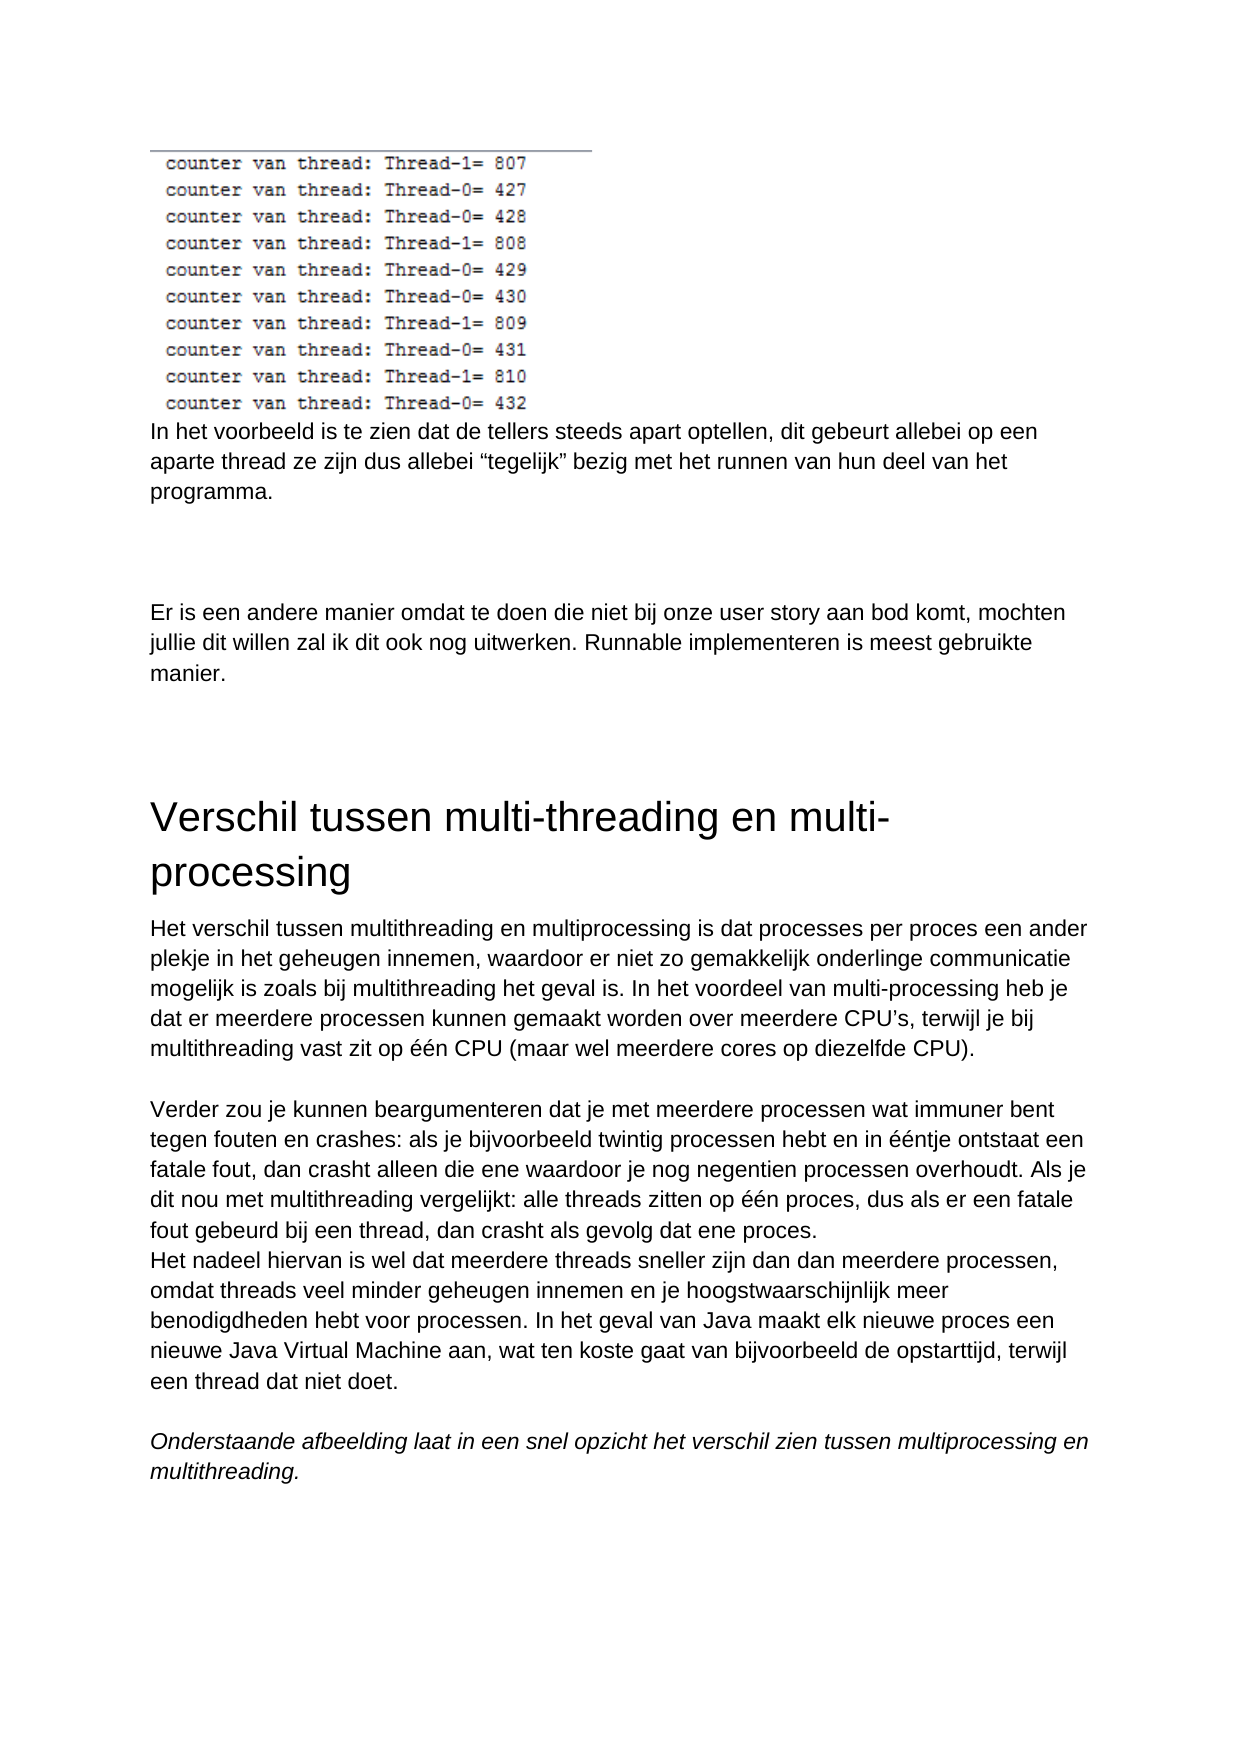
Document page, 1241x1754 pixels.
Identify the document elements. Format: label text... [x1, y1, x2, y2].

text In het voorbeeld is te zien dat de tellers steeds apart optellen, dit gebeurt allebei op een aparte thread ze zijn dus allebei “tegelijk” bezig met het runnen van hun deel van het programma. [150, 418, 1090, 505]
text Verder zou je kunnen beargumenteren dat je met meerdere processen wat immuner bent tegen fouten en crashes: als je bijvoorbeeld twintig processen hebt en in ééntje ontstaat een fatale fout, dan crasht alleen die ene waardoor je nog negentien processen overhoudt. Als je dit nou met multithreading vergelijkt: alle threads zitten op één proces, dus als er een fatale fout gebeurd bij een thread, dan crasht als gevolg dat ene proces. [150, 1096, 1090, 1243]
text Onderstaande afbeelding laat in een snel opzicht het verschil zien tussen multiprocessing en multithreading. [150, 1428, 1090, 1485]
text Er is een andere manier omdat te doen die niet bij onze user story aan bod komt, mochten jullie dit willen zal ik dit ook nog uitwerken. Runnable implementeren is meest gebruikte manier. [150, 599, 1090, 686]
picture [150, 150, 593, 414]
text Het nadeel hiervan is wel dat meerdere threads sneller zijn dan dan meerdere processen, omdat threads veel minder geheugen innemen en je hoogstwaarschijnlijk meer benodigdheden hebt voor processen. In het geval van Java maakt elk nieuwe proces een nieuwe Java Virtual Machine aan, wat ten koste gaat van bijvoorbeeld de opstarttijd, terwijl een thread dat niet doet. [150, 1247, 1090, 1394]
subtitle Verschil tussen multi-threading en multi-processing [150, 792, 1090, 895]
text Het verschil tussen multithreading en multiprocessing is dat processes per proces een ander plekje in het geheugen innemen, waardoor er niet zo gemakkelijk onderlinge communicatie mogelijk is zoals bij multithreading het geval is. In het voordeel van multi-processing heb je dat er meerdere processen kunnen gemaakt worden over meerdere CPU’s, terwijl je bij multithreading vast zit op één CPU (maar wel meerdere cores op diezelfde CPU). [150, 914, 1090, 1062]
